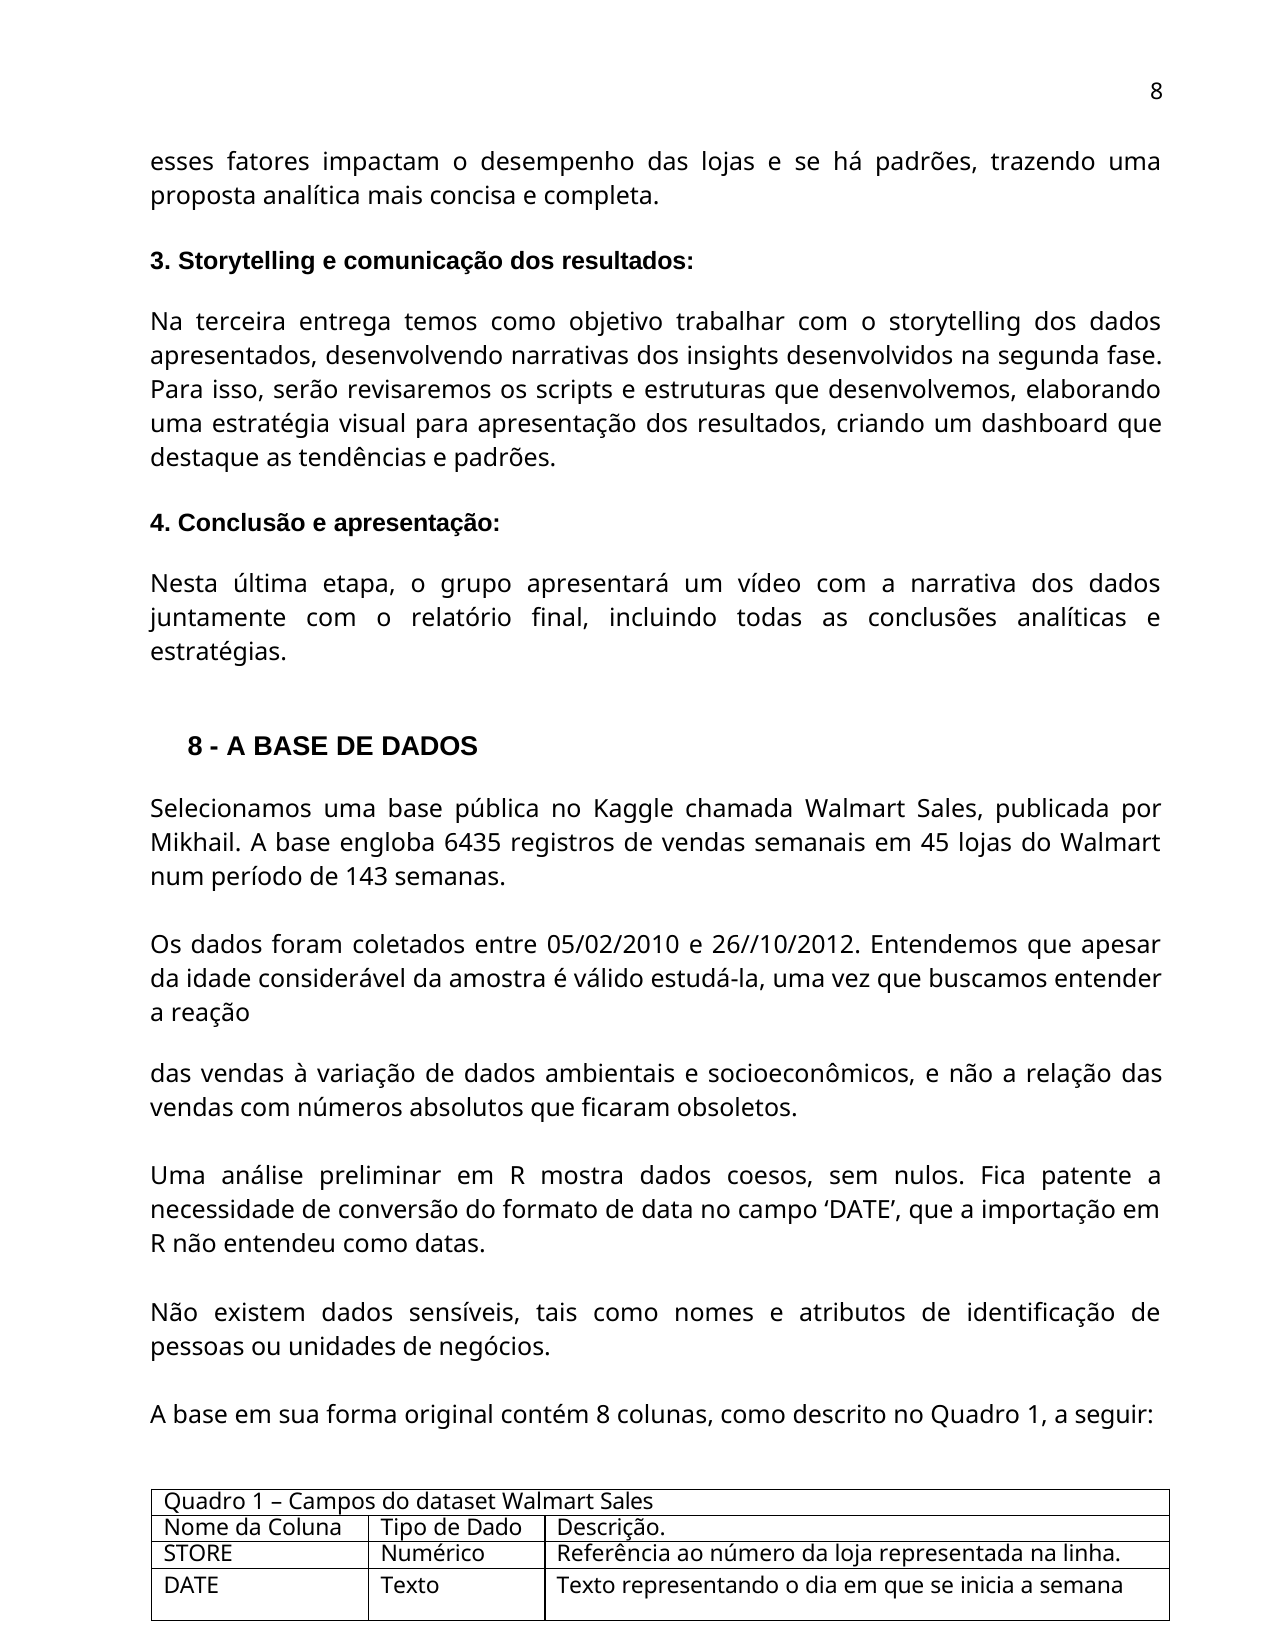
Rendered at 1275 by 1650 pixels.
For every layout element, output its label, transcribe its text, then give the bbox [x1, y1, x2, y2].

table_cell Descrição. [546, 1516, 1169, 1541]
text das vendas à variação de dados ambientais e socioeconômicos, e não a relação das vendas com números absolutos que ficaram obsoletos. [150, 1056, 1162, 1124]
text Os dados foram coletados entre 05/02/2010 e 26//10/2012. Entendemos que apesar da idade considerável da amostra é válido estudá-la, uma vez que buscamos entender a reação [150, 927, 1163, 1029]
text Na terceira entrega temos como objetivo trabalhar com o storytelling dos dados apresentados, desenvolvendo narrativas dos insights desenvolvidos na segunda fase. Para isso, serão revisaremos os scripts e estruturas que desenvolvemos, elaborando uma estratégia visual para apresentação dos resultados, criando um dashboard que destaque as tendências e padrões. [150, 303, 1162, 474]
table_cell Nome da Coluna [152, 1516, 368, 1541]
text Não existem dados sensíveis, tais como nomes e atributos de identificação de pessoas ou unidades de negócios. [150, 1294, 1162, 1362]
table_cell Texto representando o dia em que se inicia a semana representada na linha, no formato dd-mm-yyyy. [546, 1569, 1169, 1620]
table_cell Texto [369, 1569, 544, 1620]
table_cell STORE [152, 1542, 368, 1568]
table_cell DATE [152, 1569, 368, 1620]
table_header Quadro 1 – Campos do dataset Walmart Sales [152, 1490, 1169, 1515]
table_cell Numérico [369, 1542, 544, 1568]
subtitle Conclusão e apresentação: [150, 508, 1200, 537]
text Selecionamos uma base pública no Kaggle chamada Walmart Sales, publicada por Mikhail. A base engloba 6435 registros de vendas semanais em 45 lojas do Walmart num período de 143 semanas. [150, 790, 1162, 892]
subtitle Storytelling e comunicação dos resultados: [150, 246, 1200, 275]
table_cell Referência ao número da loja representada na linha. [546, 1542, 1169, 1568]
subtitle - A BASE DE DADOS [187, 730, 1200, 761]
text A base em sua forma original contém 8 colunas, como descrito no Quadro 1, a seguir: [150, 1396, 1200, 1431]
table_cell Tipo de Dado [369, 1516, 544, 1541]
text Nesta última etapa, o grupo apresentará um vídeo com a narrativa dos dados juntamente com o relatório final, incluindo todas as conclusões analíticas e estratégias. [150, 565, 1162, 668]
